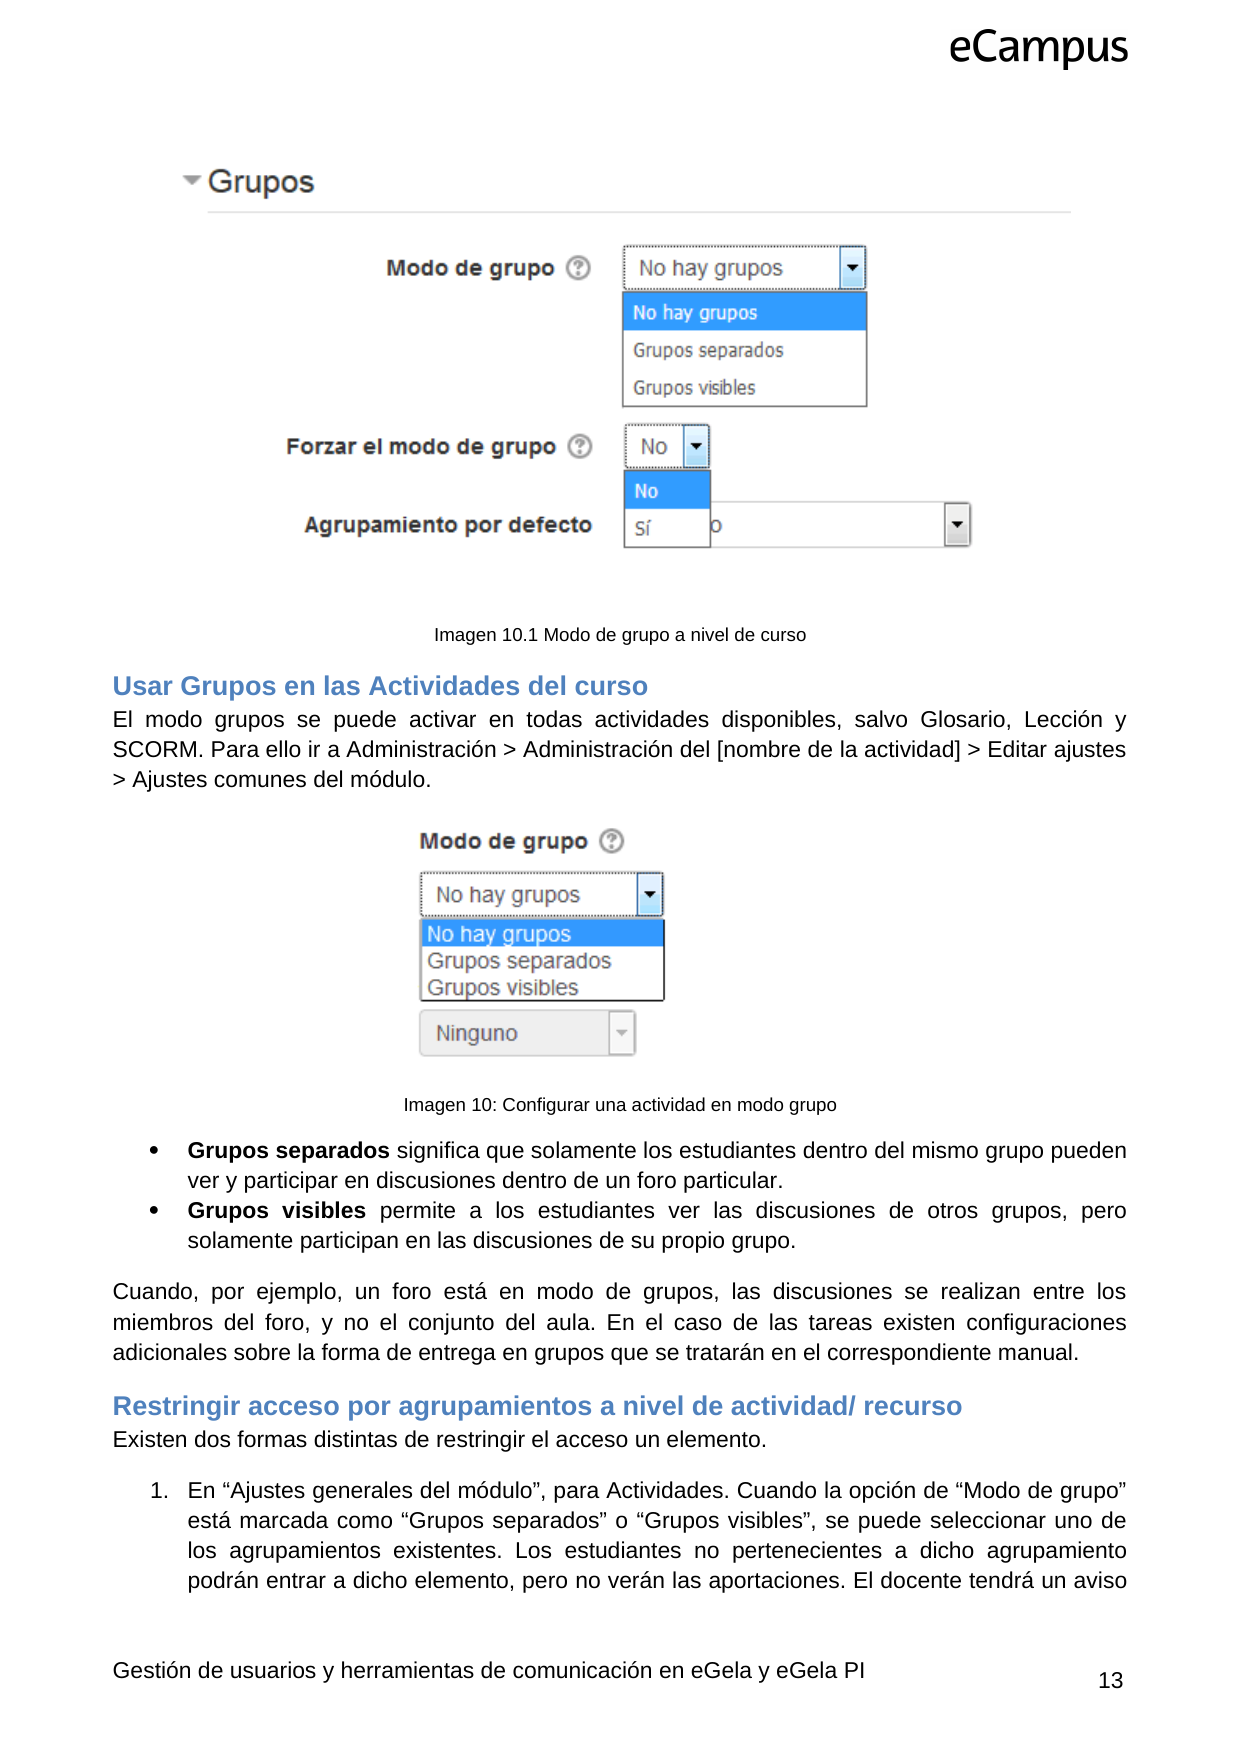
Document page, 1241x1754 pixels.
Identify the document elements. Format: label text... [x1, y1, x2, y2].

list Grupos separados significa que solamente los estudiantes dentro del mismo grupo pueden ver y participar en discusiones dentro de un foro particular. [150, 1137, 1128, 1193]
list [150, 1477, 1128, 1594]
list Grupos visibles permite a los estudiantes ver las discusiones de otros grupos, pero solamente participan en las discusiones de su propio grupo. [150, 1197, 1128, 1254]
text Existen dos formas distintas de restringir el acceso un elemento. [112, 1426, 1128, 1452]
text El modo grupos se puede activar en todas actividades disponibles, salvo Glosario, Lección y SCORM. Para ello ir a Administración > Administración del [nombre de la actividad] > Editar ajustes > Ajustes comunes del módulo. [112, 706, 1128, 792]
text Cuando, por ejemplo, un foro está en modo de grupos, las discusiones se realizan entre los miembros del foro, y no el conjunto del aula. En el caso de las tareas existen configuraciones adicionales sobre la forma de entrega en grupos que se tratarán en el correspondiente manual. [112, 1278, 1128, 1365]
subtitle Restringir acceso por agrupamientos a nivel de actividad/ recurso [112, 1390, 1128, 1421]
subtitle Usar Grupos en las Actividades del curso [112, 670, 1128, 701]
picture [399, 817, 842, 1071]
picture [169, 150, 1071, 600]
text Imagen 10.1 Modo de grupo a nivel de curso [112, 624, 1128, 646]
picture [950, 29, 1128, 70]
